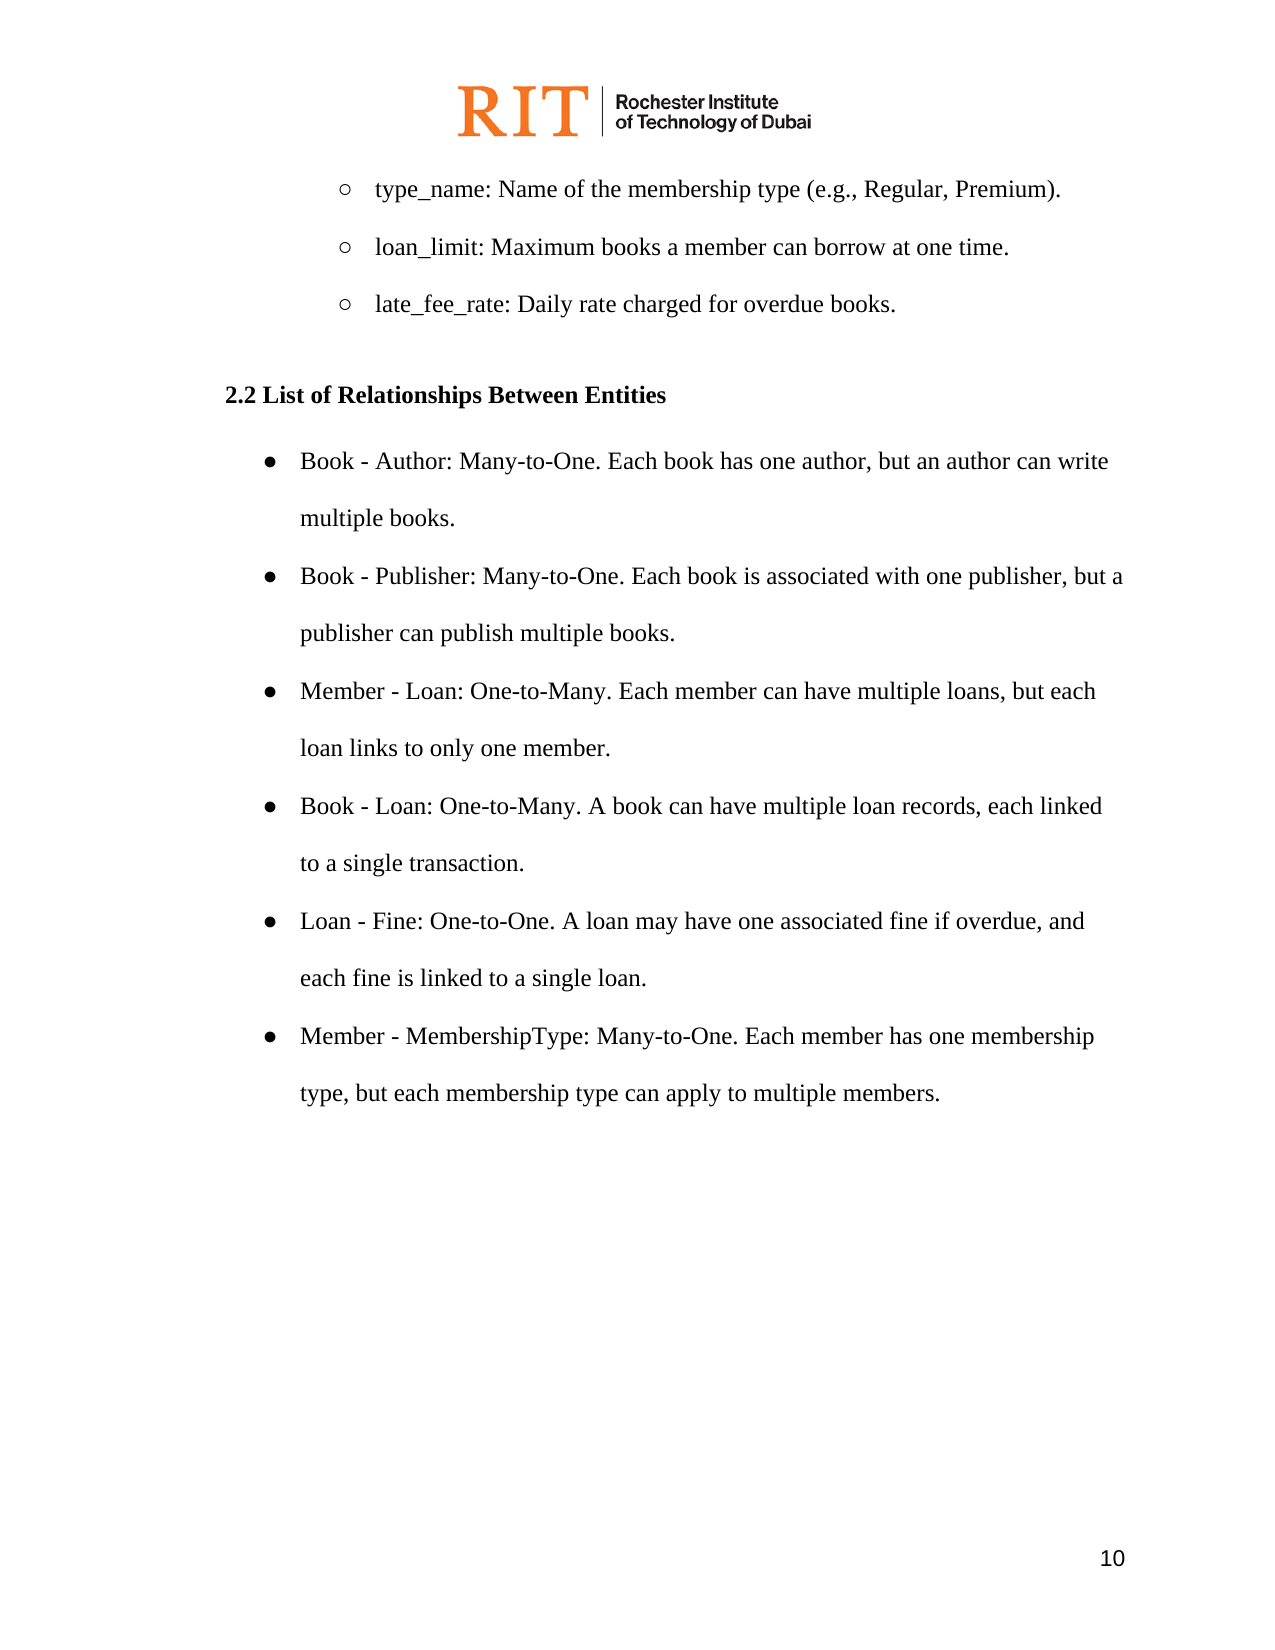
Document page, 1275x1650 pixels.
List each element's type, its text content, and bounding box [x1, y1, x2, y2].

subtitle 2.2 List of Relationships Between Entities [150, 380, 1125, 409]
list type_name: Name of the membership type (e.g., Regular, Premium). [337, 174, 1125, 203]
list Member - Loan: One-to-Many. Each member can have multiple loans, but each loan links to only one member. [262, 676, 1125, 762]
picture [451, 75, 824, 148]
list Book - Publisher: Many-to-One. Each book is associated with one publisher, but a publisher can publish multiple books. [262, 561, 1125, 647]
list Book - Author: Many-to-One. Each book has one author, but an author can write multiple books. [262, 446, 1125, 532]
list Loan - Fine: One-to-One. A loan may have one associated fine if overdue, and each fine is linked to a single loan. [262, 906, 1125, 992]
list late_fee_rate: Daily rate charged for overdue books. [337, 289, 1125, 318]
list loan_limit: Maximum books a member can borrow at one time. [337, 232, 1125, 260]
list Book - Loan: One-to-Many. A book can have multiple loan records, each linked to a single transaction. [262, 791, 1125, 877]
list Member - MembershipType: Many-to-One. Each member has one membership type, but each membership type can apply to multiple members. [262, 1021, 1125, 1107]
